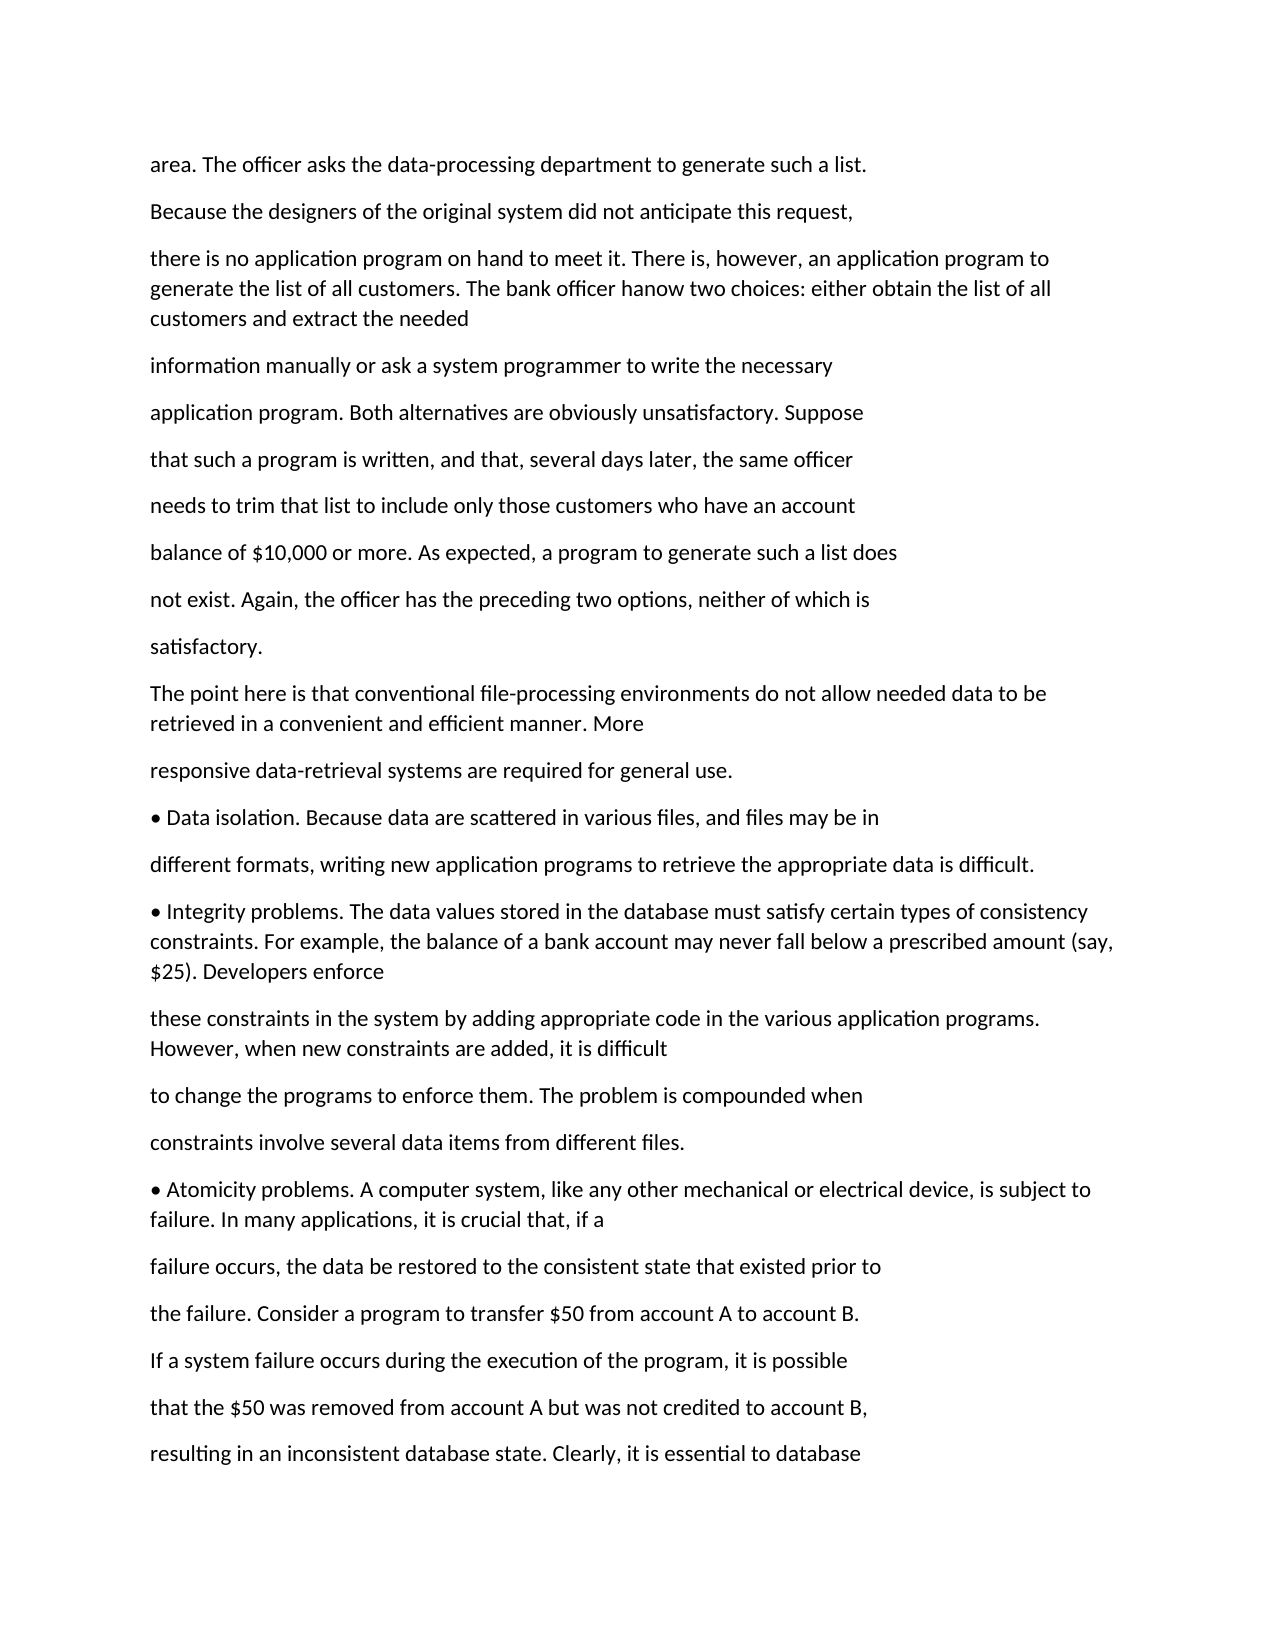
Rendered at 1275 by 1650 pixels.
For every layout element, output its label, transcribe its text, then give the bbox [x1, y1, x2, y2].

text different formats, writing new application programs to retrieve the appropriate data is difficult. [150, 850, 1125, 878]
text resulting in an inconsistent database state. Clearly, it is essential to database [150, 1439, 1125, 1468]
text If a system failure occurs during the execution of the program, it is possible [150, 1346, 1125, 1374]
text application program. Both alternatives are obviously unsatisfactory. Suppose [150, 398, 1125, 426]
text responsive data-retrieval systems are required for general use. [150, 756, 1125, 784]
text area. The officer asks the data-processing department to generate such a list. [150, 150, 1125, 178]
text satisfactory. [150, 632, 1125, 660]
text balance of $10,000 or more. As expected, a program to generate such a list does [150, 538, 1125, 567]
text The point here is that conventional file-processing environments do not allow needed data to be retrieved in a convenient and efficient manner. More [150, 679, 1125, 737]
text not exist. Again, the officer has the preceding two options, neither of which is [150, 585, 1125, 613]
text • Data isolation. Because data are scattered in various files, and files may be in [150, 803, 1125, 831]
text these constraints in the system by adding appropriate code in the various application programs. However, when new constraints are added, it is difficult [150, 1004, 1125, 1062]
text needs to trim that list to include only those customers who have an account [150, 492, 1125, 520]
text • Atomicity problems. A computer system, like any other mechanical or electrical device, is subject to failure. In many applications, it is crucial that, if a [150, 1175, 1125, 1233]
text constraints involve several data items from different files. [150, 1128, 1125, 1156]
text to change the programs to enforce them. The problem is compounded when [150, 1081, 1125, 1109]
text the failure. Consider a program to transfer $50 from account A to account B. [150, 1299, 1125, 1327]
text that such a program is written, and that, several days later, the same officer [150, 445, 1125, 473]
text that the $50 was removed from account A but was not credited to account B, [150, 1393, 1125, 1421]
text information manually or ask a system programmer to write the necessary [150, 351, 1125, 379]
text failure occurs, the data be restored to the consistent state that existed prior to [150, 1252, 1125, 1280]
text Because the designers of the original system did not anticipate this request, [150, 197, 1125, 225]
text there is no application program on hand to meet it. There is, however, an application program to generate the list of all customers. The bank officer hanow two choices: either obtain the list of all customers and extract the needed [150, 244, 1125, 332]
text • Integrity problems. The data values stored in the database must satisfy certain types of consistency constraints. For example, the balance of a bank account may never fall below a prescribed amount (say, $25). Developers enforce [150, 897, 1125, 985]
